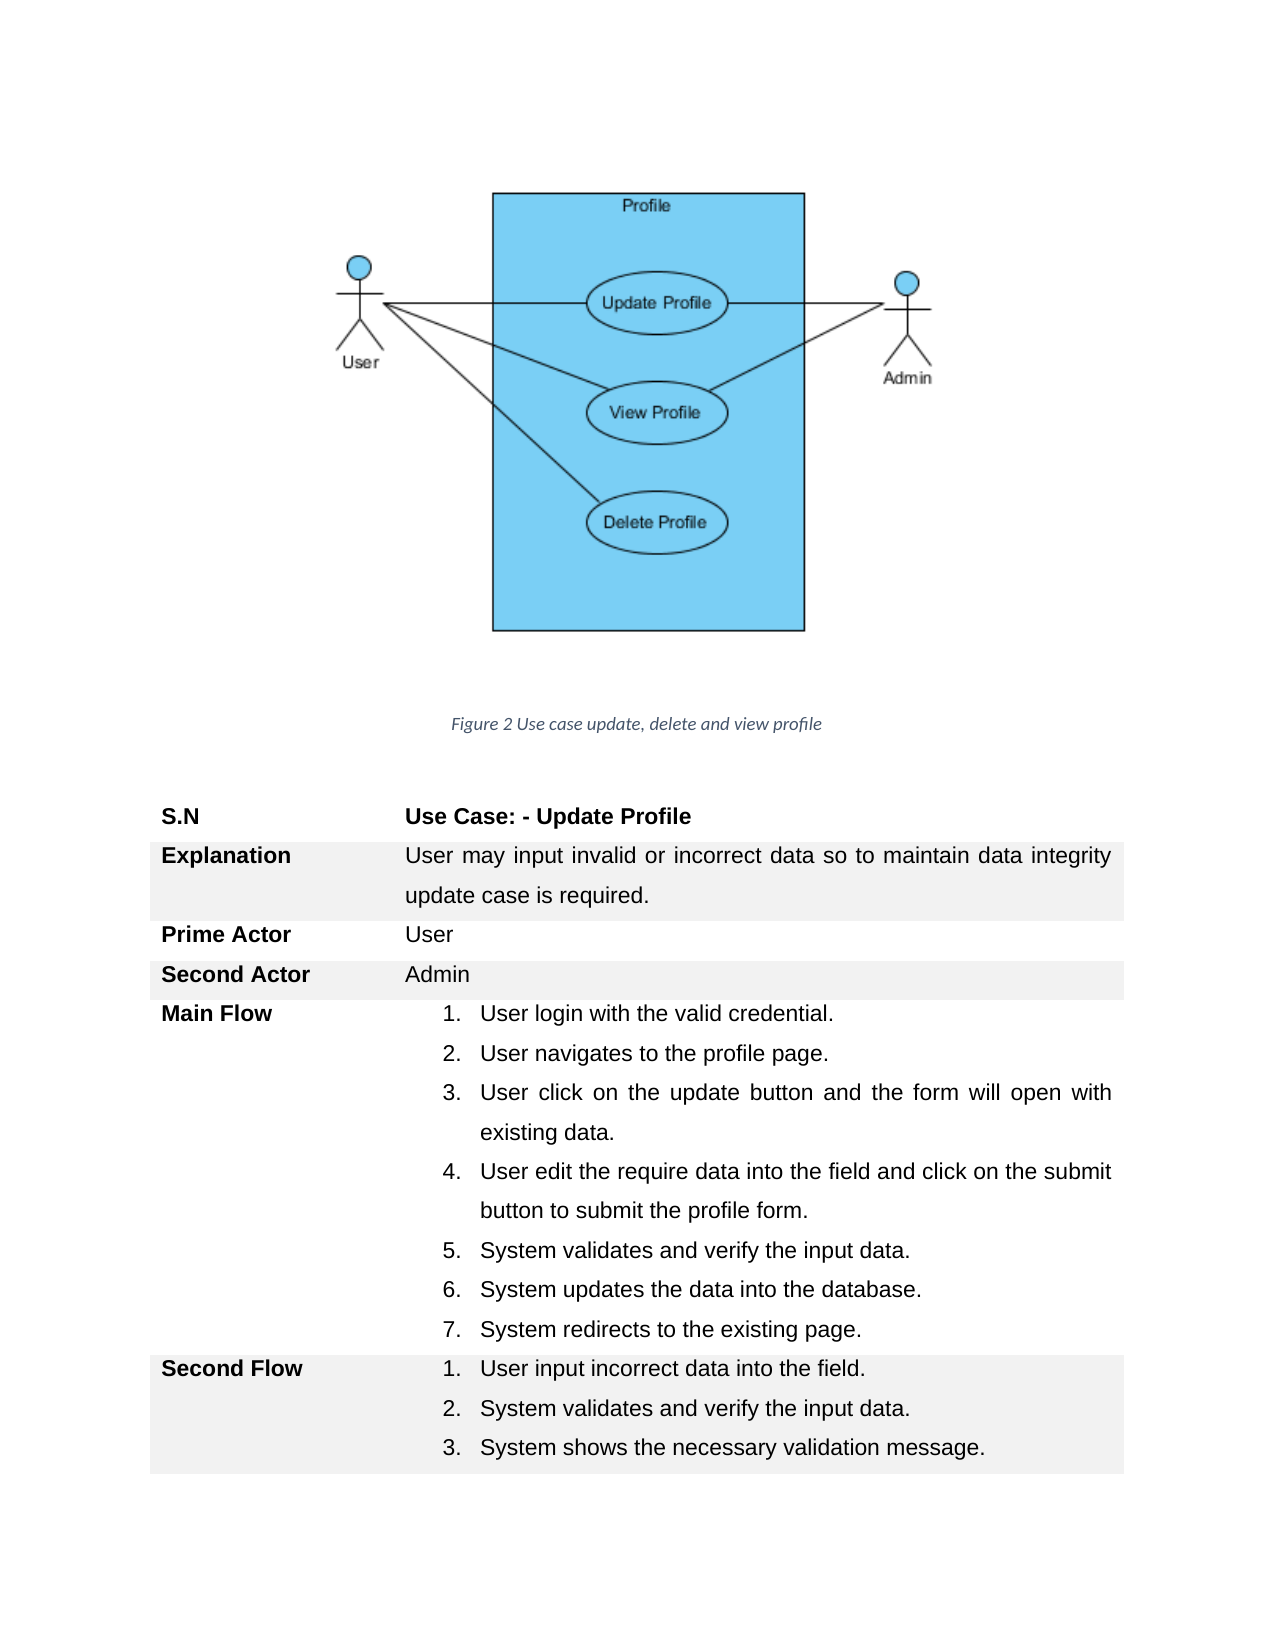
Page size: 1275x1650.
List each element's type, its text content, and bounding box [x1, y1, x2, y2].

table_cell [394, 1355, 1124, 1474]
table_cell Prime Actor [150, 921, 394, 961]
picture [300, 150, 976, 682]
table_cell Explanation [150, 842, 394, 921]
table_cell User may input invalid or incorrect data so to maintain data integrity update case is required. [394, 842, 1124, 921]
table_cell Admin [394, 961, 1124, 1000]
table_cell User [394, 921, 1124, 961]
table_header S.N [150, 803, 394, 842]
table_cell Second Flow [150, 1355, 394, 1474]
table_header Use Case: - Update Profile [394, 803, 1124, 842]
table_cell Main Flow [150, 1000, 394, 1355]
table_cell User login with the valid credential. User navigates to the profile page. User click on the update button and the form will open with existing data. User edit the require data into the field and click on the submit button to submit the profile form. System validates and verify the input data. System updates the data into the database. System redirects to the existing page. [394, 1000, 1124, 1355]
table_cell Second Actor [150, 961, 394, 1000]
